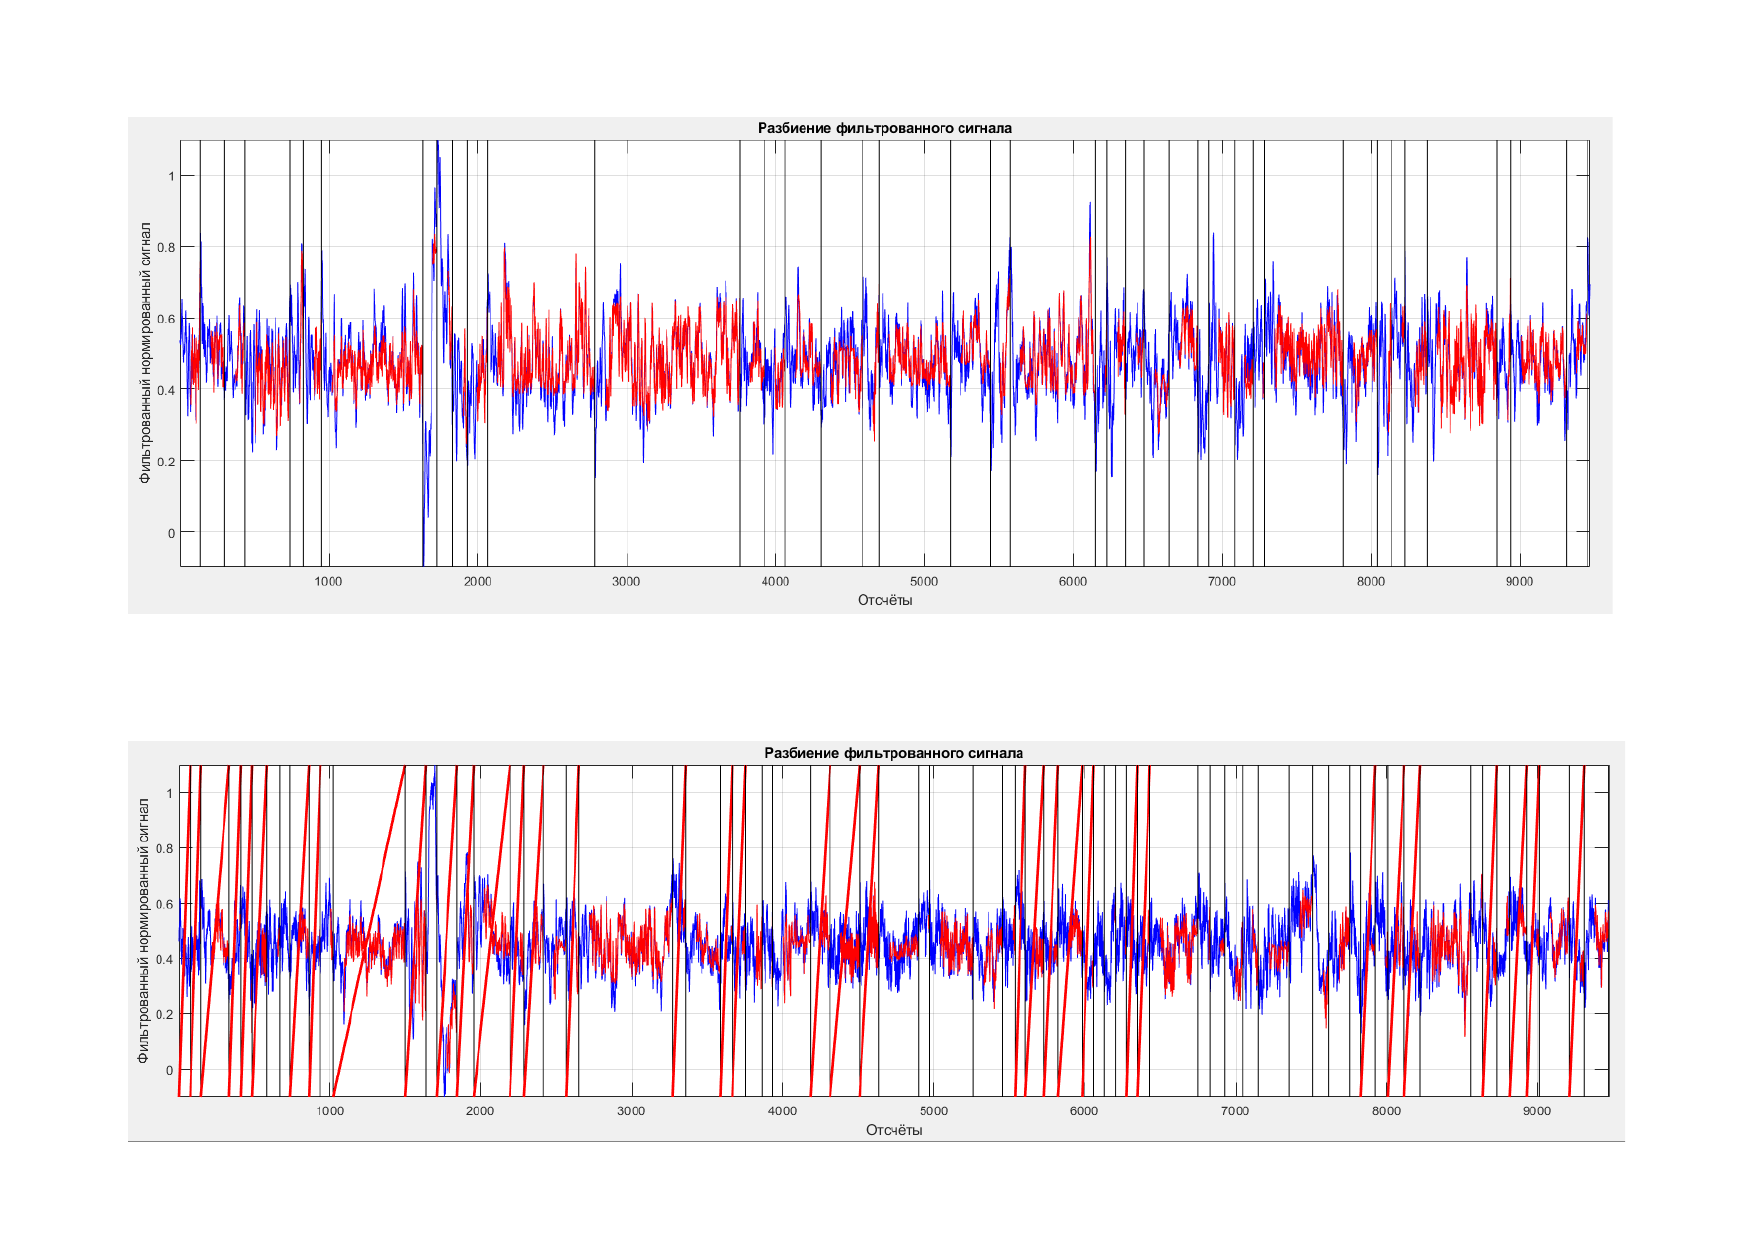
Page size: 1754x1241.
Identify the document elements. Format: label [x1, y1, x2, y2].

picture [128, 117, 1613, 614]
picture [128, 741, 1626, 1142]
